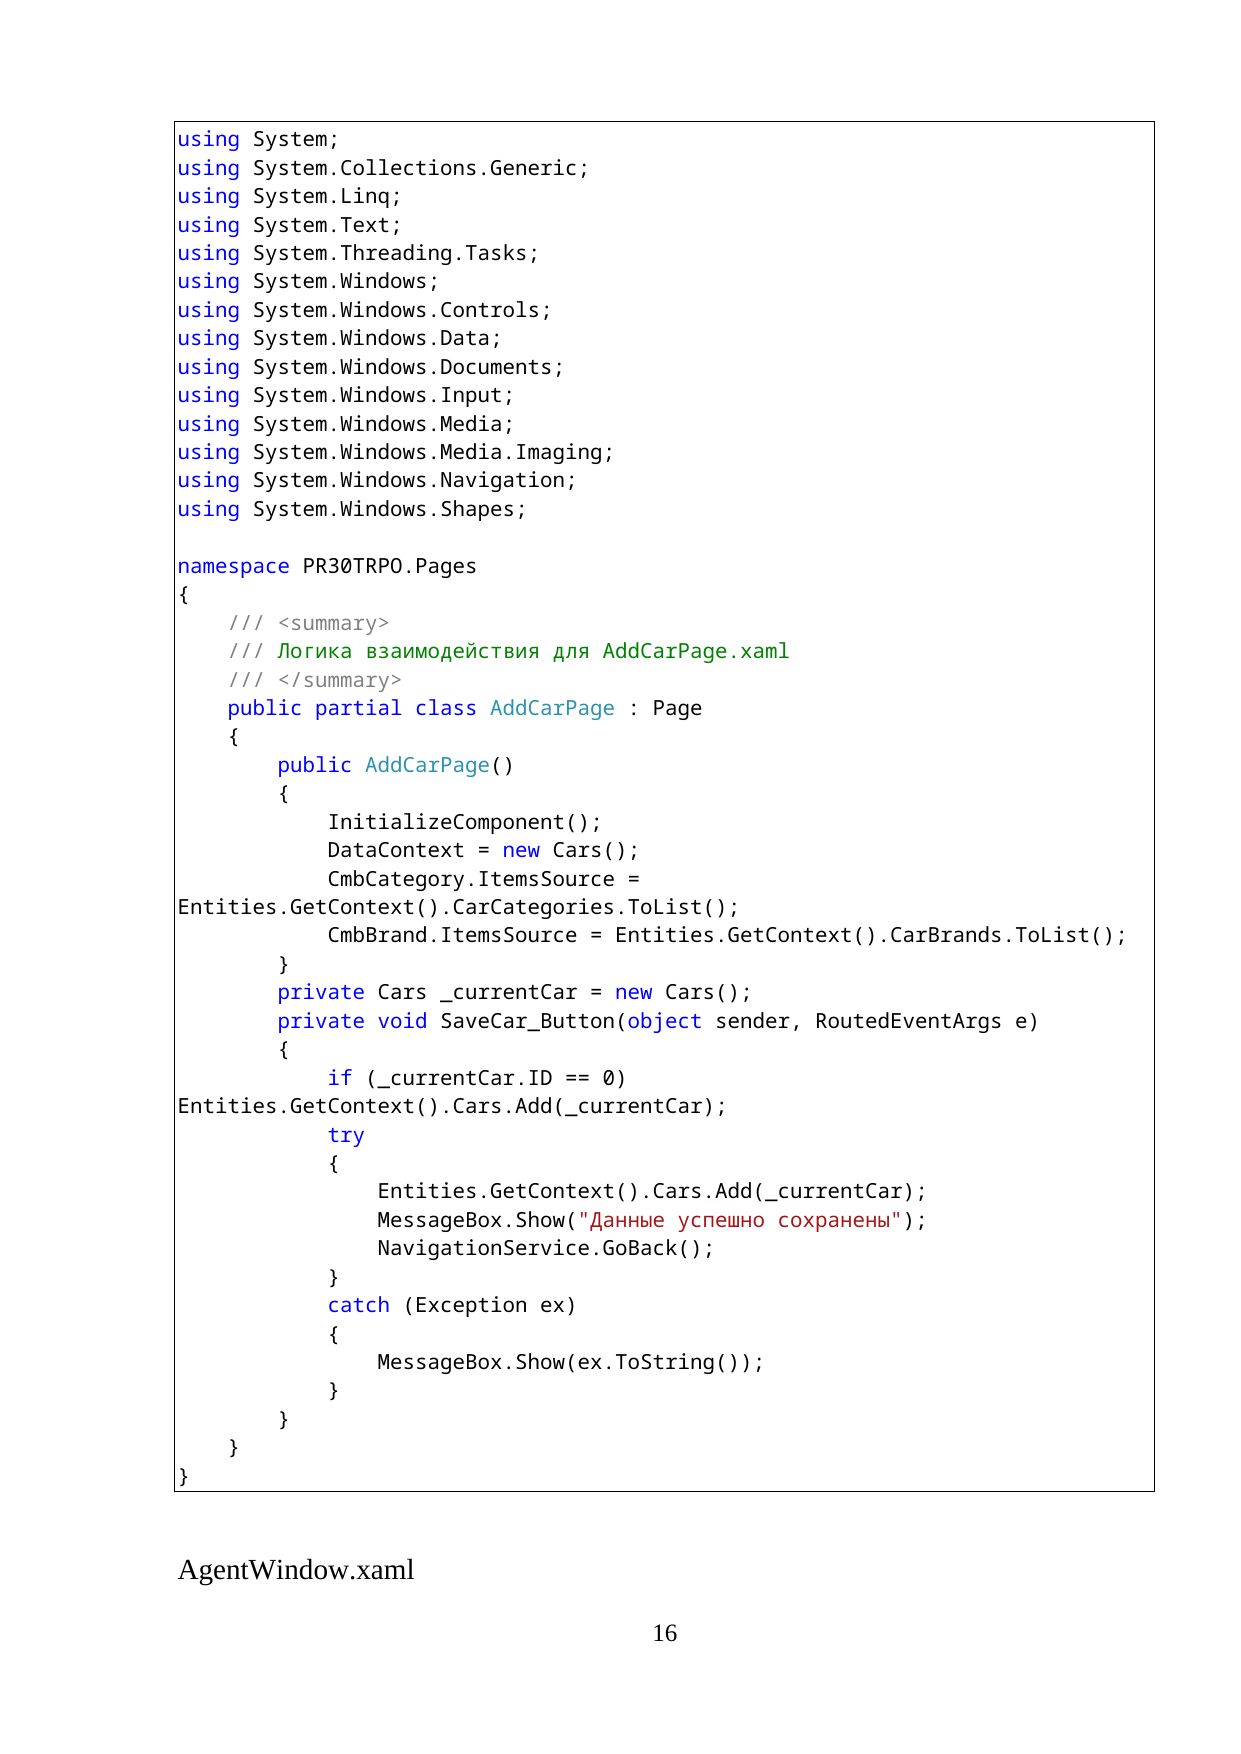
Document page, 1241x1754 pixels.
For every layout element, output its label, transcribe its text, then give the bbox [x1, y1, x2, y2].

text using System.Windows.Media.Imaging; [177, 437, 1152, 466]
text /// </summary> [177, 665, 1152, 693]
text { [177, 722, 1152, 750]
text using System.Windows.Controls; [177, 295, 1152, 323]
text using System.Windows; [177, 267, 1152, 295]
text } [177, 1404, 1152, 1432]
text using System.Collections.Generic; [177, 153, 1152, 181]
text MessageBox.Show("Данные успешно сохранены"); [177, 1205, 1152, 1233]
text /// Логика взаимодействия для AddCarPage.xaml [177, 636, 1152, 665]
text { [177, 1034, 1152, 1063]
text } [177, 949, 1152, 977]
text { [177, 1148, 1152, 1177]
text MessageBox.Show(ex.ToString()); [177, 1347, 1152, 1376]
text namespace PR30TRPO.Pages [177, 551, 1152, 579]
text CmbBrand.ItemsSource = Entities.GetContext().CarBrands.ToList(); [177, 921, 1152, 949]
text try [177, 1120, 1152, 1148]
text CmbCategory.ItemsSource = Entities.GetContext().CarCategories.ToList(); [177, 864, 1152, 921]
text using System.Windows.Navigation; [177, 466, 1152, 494]
text using System.Windows.Input; [177, 380, 1152, 409]
text using System.Threading.Tasks; [177, 238, 1152, 267]
text AgentWindow.xaml [177, 1552, 1152, 1586]
text } [177, 1262, 1152, 1290]
text using System.Linq; [177, 181, 1152, 210]
text public AddCarPage() [177, 750, 1152, 778]
text } [177, 1432, 1152, 1458]
text } [175, 1458, 1154, 1491]
text } [177, 1376, 1152, 1404]
text { [177, 1319, 1152, 1347]
text using System.Windows.Shapes; [177, 494, 1152, 522]
text NavigationService.GoBack(); [177, 1233, 1152, 1262]
text using System.Windows.Data; [177, 323, 1152, 352]
text using System.Windows.Documents; [177, 352, 1152, 380]
text /// <summary> [177, 608, 1152, 636]
text { [177, 579, 1152, 608]
text DataContext = new Cars(); [177, 835, 1152, 864]
text private Cars _currentCar = new Cars(); [177, 977, 1152, 1006]
text using System; [175, 122, 1154, 153]
text if (_currentCar.ID == 0) Entities.GetContext().Cars.Add(_currentCar); [177, 1063, 1152, 1120]
text catch (Exception ex) [177, 1290, 1152, 1319]
text using System.Text; [177, 210, 1152, 238]
text using System.Windows.Media; [177, 409, 1152, 437]
text private void SaveCar_Button(object sender, RoutedEventArgs e) [177, 1006, 1152, 1034]
text public partial class AddCarPage : Page [177, 693, 1152, 722]
text Entities.GetContext().Cars.Add(_currentCar); [177, 1177, 1152, 1205]
text InitializeComponent(); [177, 807, 1152, 835]
text { [177, 778, 1152, 807]
